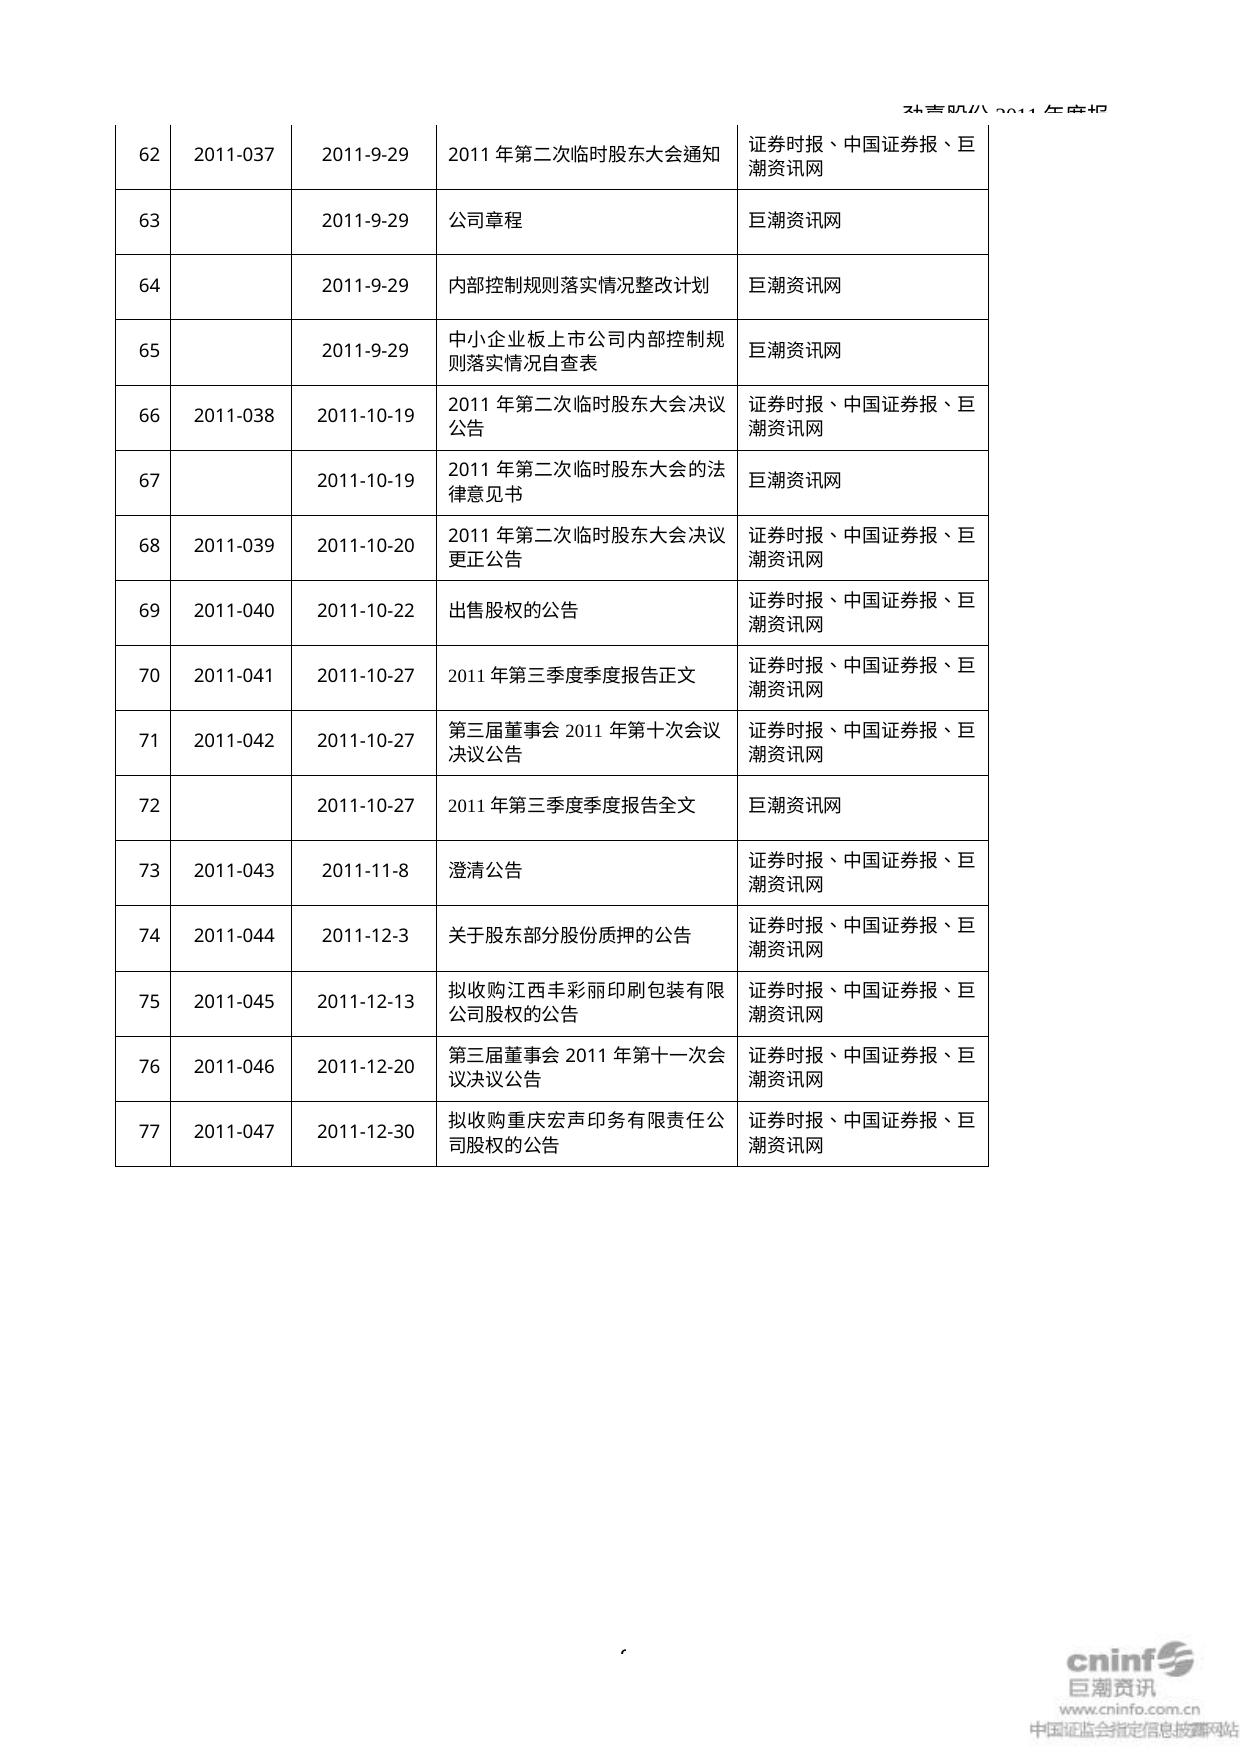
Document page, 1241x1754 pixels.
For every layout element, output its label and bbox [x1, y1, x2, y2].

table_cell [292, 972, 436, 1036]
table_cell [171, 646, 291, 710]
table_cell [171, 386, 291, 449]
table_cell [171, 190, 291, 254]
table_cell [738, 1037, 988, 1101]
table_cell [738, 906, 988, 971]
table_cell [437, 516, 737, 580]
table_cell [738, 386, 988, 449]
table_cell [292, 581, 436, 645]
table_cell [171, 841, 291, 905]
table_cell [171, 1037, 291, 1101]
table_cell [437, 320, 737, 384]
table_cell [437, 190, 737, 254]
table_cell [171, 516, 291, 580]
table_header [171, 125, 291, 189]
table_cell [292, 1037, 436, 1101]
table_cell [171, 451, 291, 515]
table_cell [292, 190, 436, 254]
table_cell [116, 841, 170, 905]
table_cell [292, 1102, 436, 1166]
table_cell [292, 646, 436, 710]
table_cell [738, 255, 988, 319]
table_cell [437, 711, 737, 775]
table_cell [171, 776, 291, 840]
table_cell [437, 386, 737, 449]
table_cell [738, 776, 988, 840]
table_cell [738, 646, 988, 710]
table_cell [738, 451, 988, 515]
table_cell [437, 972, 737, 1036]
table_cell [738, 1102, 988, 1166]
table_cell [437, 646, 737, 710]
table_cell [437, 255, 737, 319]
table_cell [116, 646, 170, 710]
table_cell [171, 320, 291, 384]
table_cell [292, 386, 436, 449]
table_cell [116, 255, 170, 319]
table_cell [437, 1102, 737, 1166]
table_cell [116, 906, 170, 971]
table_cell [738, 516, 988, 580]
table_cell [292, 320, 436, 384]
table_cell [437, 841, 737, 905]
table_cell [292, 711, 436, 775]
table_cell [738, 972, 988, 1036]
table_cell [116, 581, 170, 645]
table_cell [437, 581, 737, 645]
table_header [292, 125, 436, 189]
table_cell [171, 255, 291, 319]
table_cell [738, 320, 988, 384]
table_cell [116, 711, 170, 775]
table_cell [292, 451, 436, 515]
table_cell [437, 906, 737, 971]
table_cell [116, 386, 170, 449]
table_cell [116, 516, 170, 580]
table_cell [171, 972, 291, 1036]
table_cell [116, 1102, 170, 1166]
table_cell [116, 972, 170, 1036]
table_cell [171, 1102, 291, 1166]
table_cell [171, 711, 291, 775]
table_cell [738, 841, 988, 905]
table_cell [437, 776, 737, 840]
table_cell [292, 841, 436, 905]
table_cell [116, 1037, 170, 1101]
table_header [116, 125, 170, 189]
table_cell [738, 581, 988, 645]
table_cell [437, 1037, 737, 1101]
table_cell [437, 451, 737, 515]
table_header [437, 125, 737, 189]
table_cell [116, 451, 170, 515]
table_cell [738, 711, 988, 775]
picture [1029, 1633, 1241, 1754]
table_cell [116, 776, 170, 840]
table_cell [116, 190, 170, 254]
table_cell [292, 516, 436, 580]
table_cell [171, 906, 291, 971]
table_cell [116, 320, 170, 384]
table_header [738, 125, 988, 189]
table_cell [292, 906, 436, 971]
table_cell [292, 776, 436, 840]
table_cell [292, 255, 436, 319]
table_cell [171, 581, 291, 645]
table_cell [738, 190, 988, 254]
